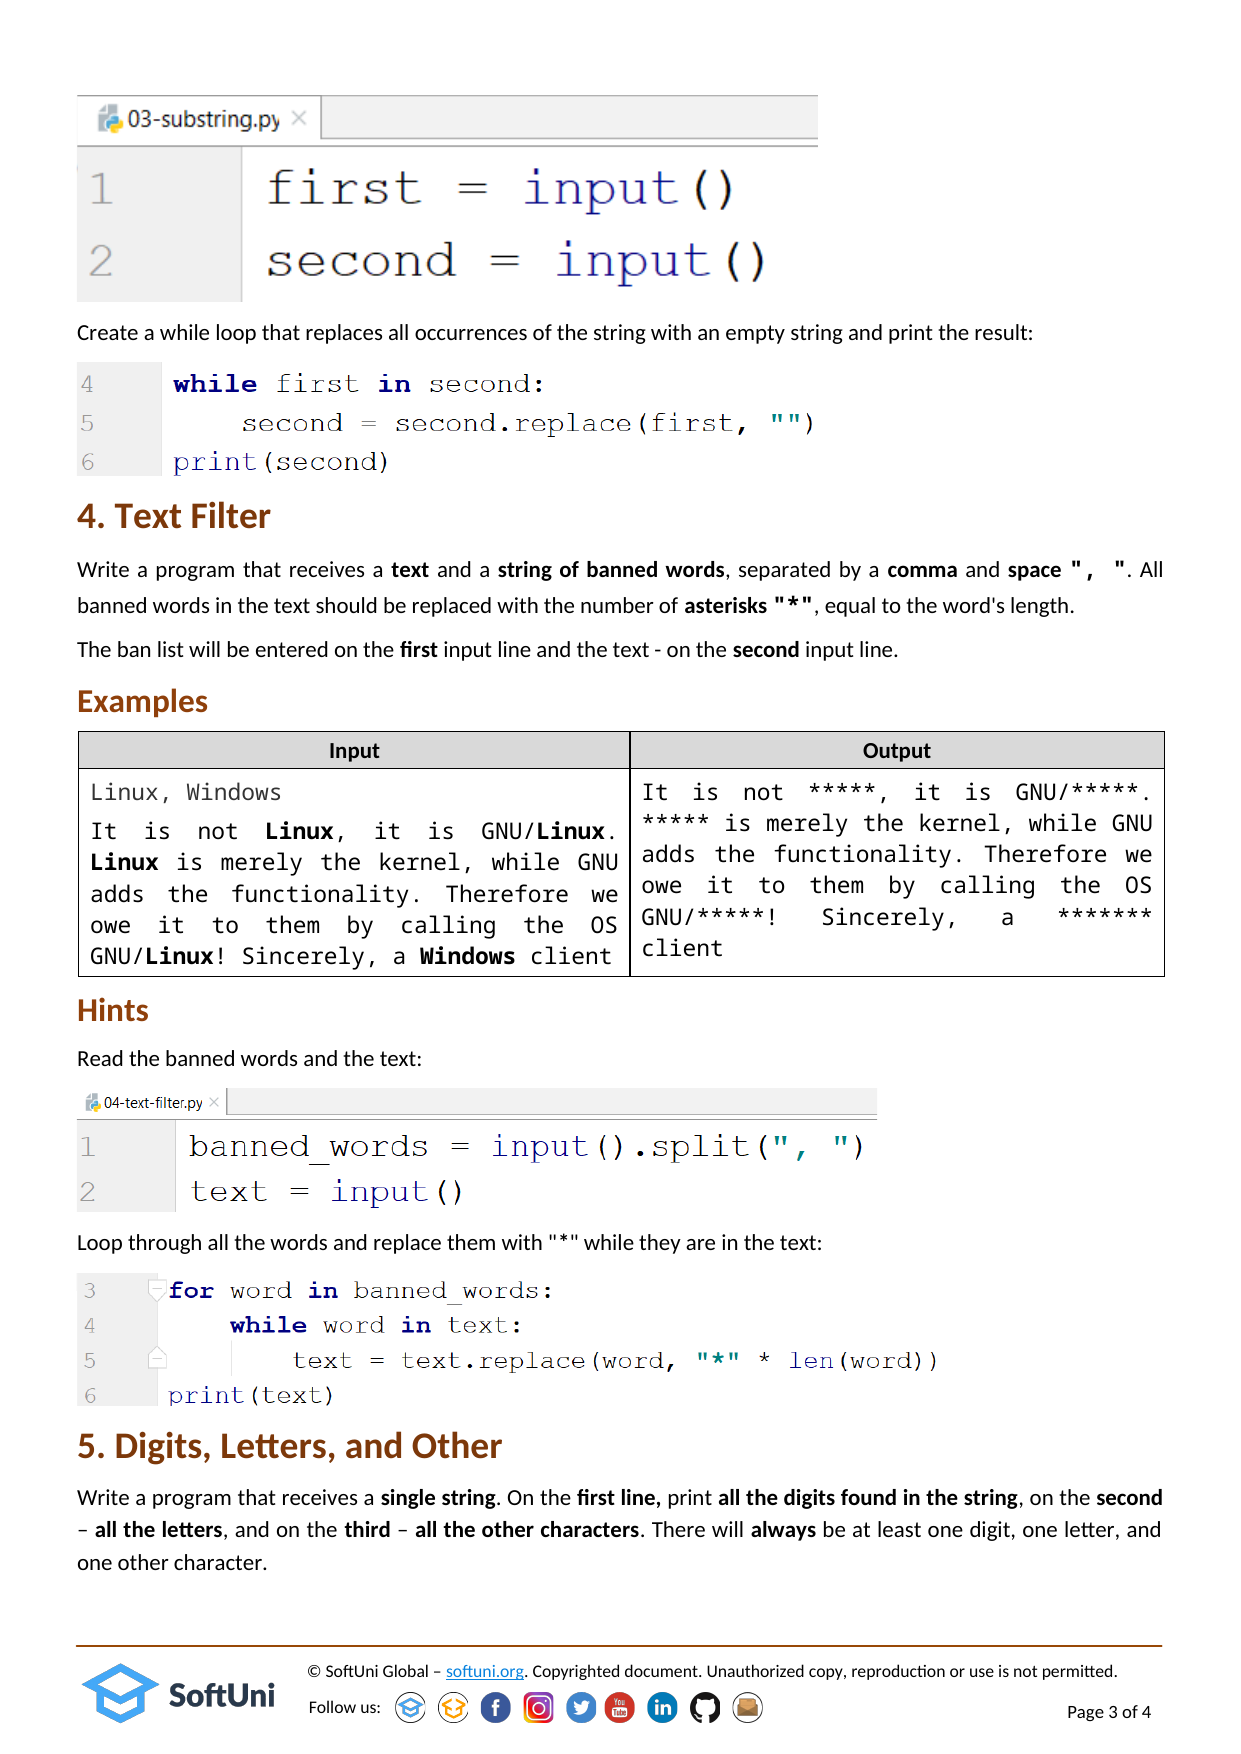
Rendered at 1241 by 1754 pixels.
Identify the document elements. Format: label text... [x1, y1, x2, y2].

picture [647, 1692, 656, 1701]
picture [76, 95, 818, 302]
picture [669, 1692, 678, 1701]
text Loop through all the words and replace them with "*" while they are in the text: [77, 1228, 1163, 1256]
subtitle Examples [77, 680, 1163, 721]
subtitle Digits, Letters, and Other [77, 1422, 1163, 1468]
picture [76, 1088, 878, 1212]
picture [604, 1692, 635, 1723]
text Write a program that receives a single string. On the first line, print all the digits found in the string, on the second – all the letters, and on the third – all the other characters. There will always be at least one digit, one letter, and one other character. [77, 1483, 1163, 1576]
text Create a while loop that replaces all occurrences of the string with an empty string and print the result: [77, 318, 1163, 346]
picture [690, 1692, 720, 1723]
table_header Output [631, 732, 1164, 768]
subtitle Hints [77, 989, 1163, 1030]
picture [75, 1658, 281, 1729]
picture [523, 1692, 554, 1723]
picture [76, 1273, 948, 1406]
table_cell Linux, Windows It is not Linux, it is GNU/Linux. Linux is merely the kernel, while GNU adds the functionality. Therefore we owe it to them by calling the OS GNU/Linux! Sincerely, a Windows client [79, 769, 629, 976]
picture [647, 1714, 656, 1723]
picture [732, 1692, 763, 1723]
picture [566, 1692, 597, 1723]
picture [669, 1714, 678, 1723]
picture [480, 1692, 511, 1723]
text Write a program that receives a text and a string of banned words, separated by a comma and space ", ". All banned words in the text should be replaced with the number of asterisks "*", equal to the word's length. [77, 553, 1163, 620]
picture [438, 1692, 468, 1723]
subtitle Text Filter [77, 492, 1163, 538]
text Read the banned words and the text: [77, 1044, 1163, 1072]
table_cell It is not *****, it is GNU/*****. ***** is merely the kernel, while GNU adds the functionality. Therefore we owe it to them by calling the OS GNU/*****! Sincerely, a ******* client [631, 769, 1164, 976]
picture [661, 1705, 671, 1714]
table_header Input [79, 732, 629, 768]
picture [76, 362, 820, 476]
text The ban list will be entered on the first input line and the text - on the second input line. [77, 635, 1163, 663]
picture [395, 1692, 426, 1723]
